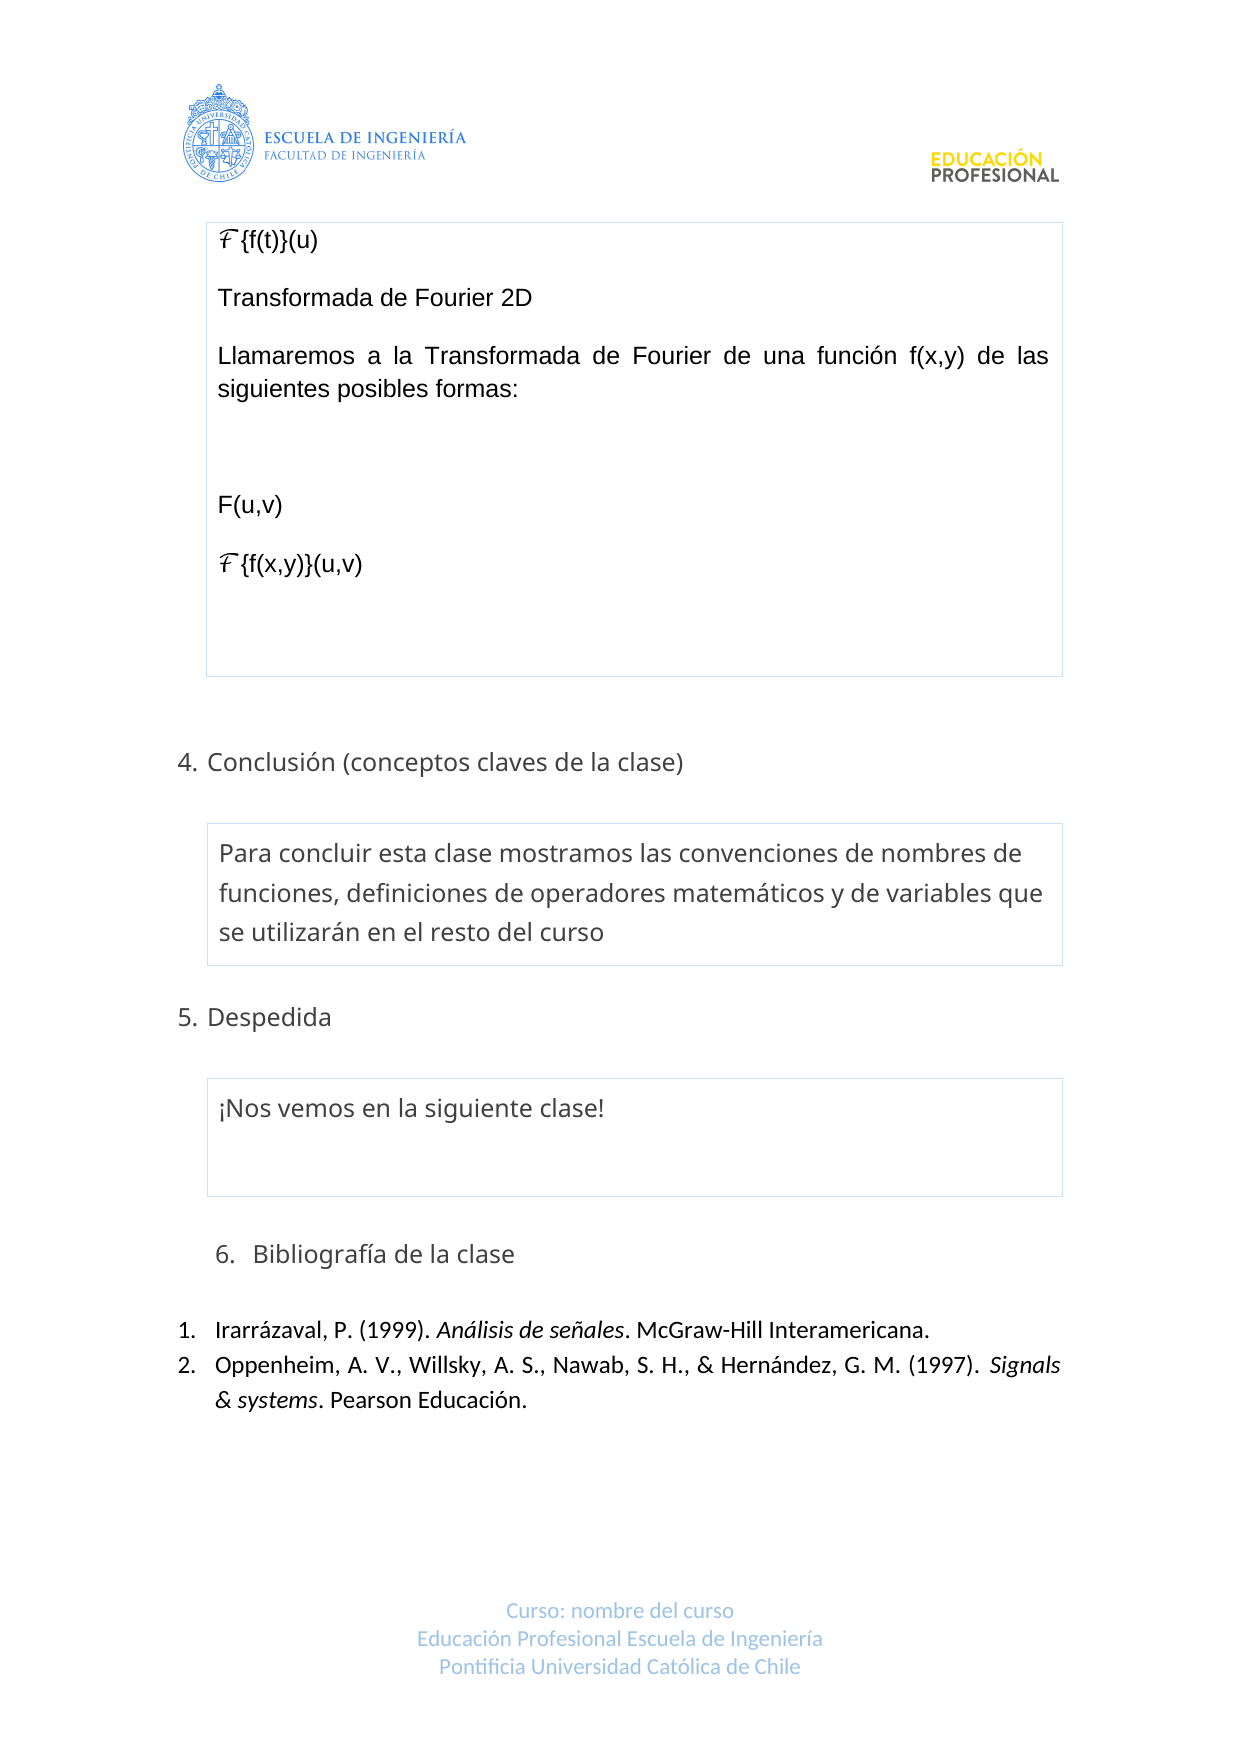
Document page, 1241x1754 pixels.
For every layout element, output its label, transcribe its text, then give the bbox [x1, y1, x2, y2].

picture [177, 73, 1063, 192]
table_header ¡Nos vemos en la siguiente clase! [208, 1079, 1062, 1196]
list Oppenheim, A. V., Willsky, A. S., Nawab, S. H., & Hernández, G. M. (1997). Signals & systems. Pearson Educación. [177, 1349, 1063, 1415]
list Despedida [177, 999, 1063, 1034]
list Irarrázaval, P. (1999). Análisis de señales. McGraw-Hill Interamericana. [177, 1314, 1063, 1345]
list Conclusión (conceptos claves de la clase) [177, 745, 1063, 779]
list Bibliografía de la clase [215, 1236, 1063, 1270]
table_header Para concluir esta clase mostramos las convenciones de nombres de funciones, definiciones de operadores matemáticos y de variables que se utilizarán en el resto del curso [208, 824, 1062, 964]
